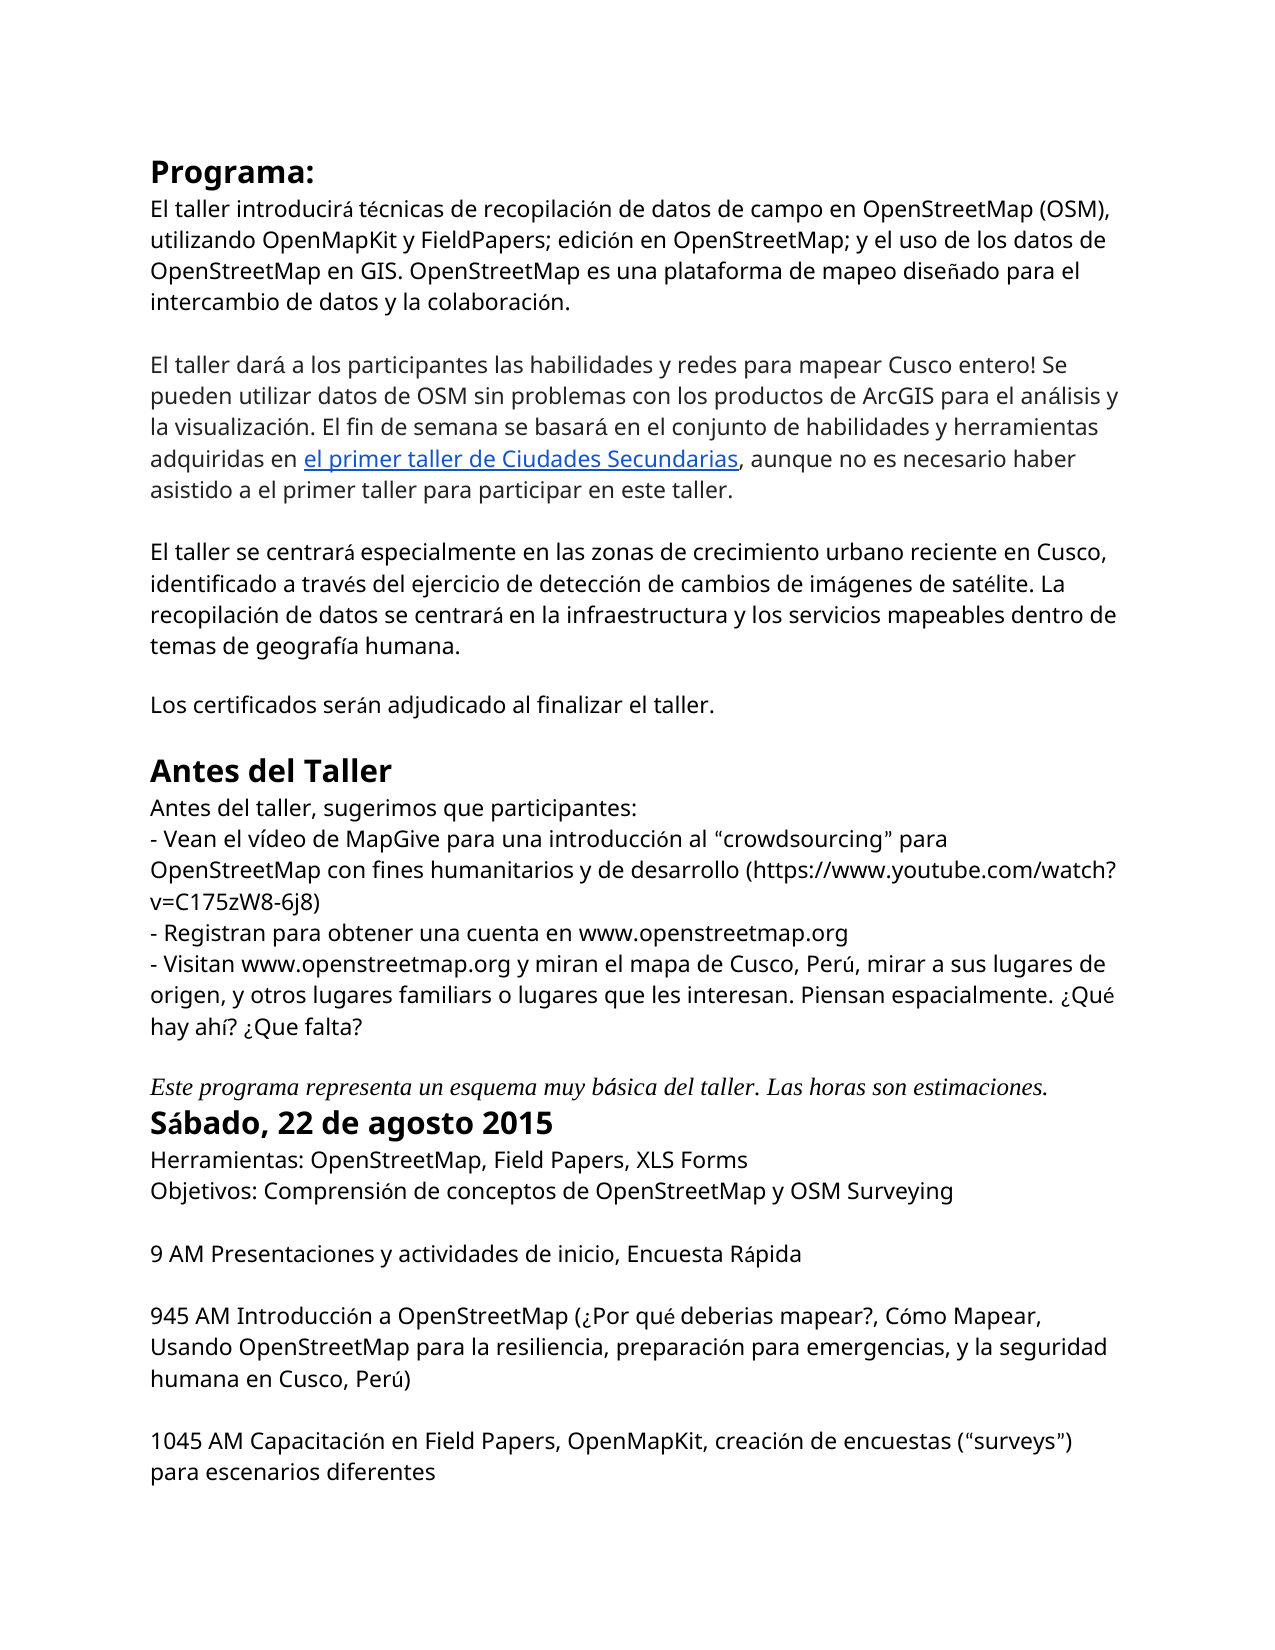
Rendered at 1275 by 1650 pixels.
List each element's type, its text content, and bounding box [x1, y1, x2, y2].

text - Visitan www.openstreetmap.org y miran el mapa de Cusco, Perú, mirar a sus lugares de origen, y otros lugares familiars o lugares que les interesan. Piensan espacialmente. ¿Qué hay ahí? ¿Que falta? [150, 948, 1125, 1042]
text Programa: [150, 150, 1125, 193]
text Este programa representa un esquema muy básica del taller. Las horas son estimaciones. [150, 1071, 1125, 1101]
text Antes del taller, sugerimos que participantes: [150, 792, 1125, 823]
text 1045 AM Capacitación en Field Papers, OpenMapKit, creación de encuestas (“surveys”) para escenarios diferentes [150, 1425, 1125, 1488]
text El taller introducirá técnicas de recopilación de datos de campo en OpenStreetMap (OSM), utilizando OpenMapKit y FieldPapers; edición en OpenStreetMap; y el uso de los datos de OpenStreetMap en GIS. OpenStreetMap es una plataforma de mapeo diseñado para el intercambio de datos y la colaboración. [150, 193, 1125, 318]
text - Vean el vídeo de MapGive para una introducción al “crowdsourcing” para OpenStreetMap con fines humanitarios y de desarrollo (https://www.youtube.com/watch?v=C175zW8-6j8) [150, 823, 1125, 917]
text 9 AM Presentaciones y actividades de inicio, Encuesta Rápida [150, 1238, 1125, 1269]
text Antes del Taller [150, 749, 1125, 792]
text El taller dará a los participantes las habilidades y redes para mapear Cusco entero! Se pueden utilizar datos de OSM sin problemas con los productos de ArcGIS para el análisis y la visualización. El fin de semana se basará en el conjunto de habilidades y herramientas adquiridas en el primer taller de Ciudades Secundarias, aunque no es necesario haber asistido a el primer taller para participar en este taller. [150, 349, 1125, 505]
text Sábado, 22 de agosto 2015 [150, 1101, 1125, 1144]
text Objetivos: Comprensión de conceptos de OpenStreetMap y OSM Surveying [150, 1175, 1125, 1206]
text - Registran para obtener una cuenta en www.openstreetmap.org [150, 917, 1125, 948]
text El taller se centrará especialmente en las zonas de crecimiento urbano reciente en Cusco, identificado a través del ejercicio de detección de cambios de imágenes de satélite. La recopilación de datos se centrará en la infraestructura y los servicios mapeables dentro de temas de geografía humana. [150, 536, 1125, 661]
text Herramientas: OpenStreetMap, Field Papers, XLS Forms [150, 1144, 1125, 1175]
text Los certificados serán adjudicado al finalizar el taller. [150, 661, 1125, 721]
text 945 AM Introducción a OpenStreetMap (¿Por qué deberias mapear?, Cómo Mapear, Usando OpenStreetMap para la resiliencia, preparación para emergencias, y la seguridad humana en Cusco, Perú) [150, 1300, 1125, 1394]
